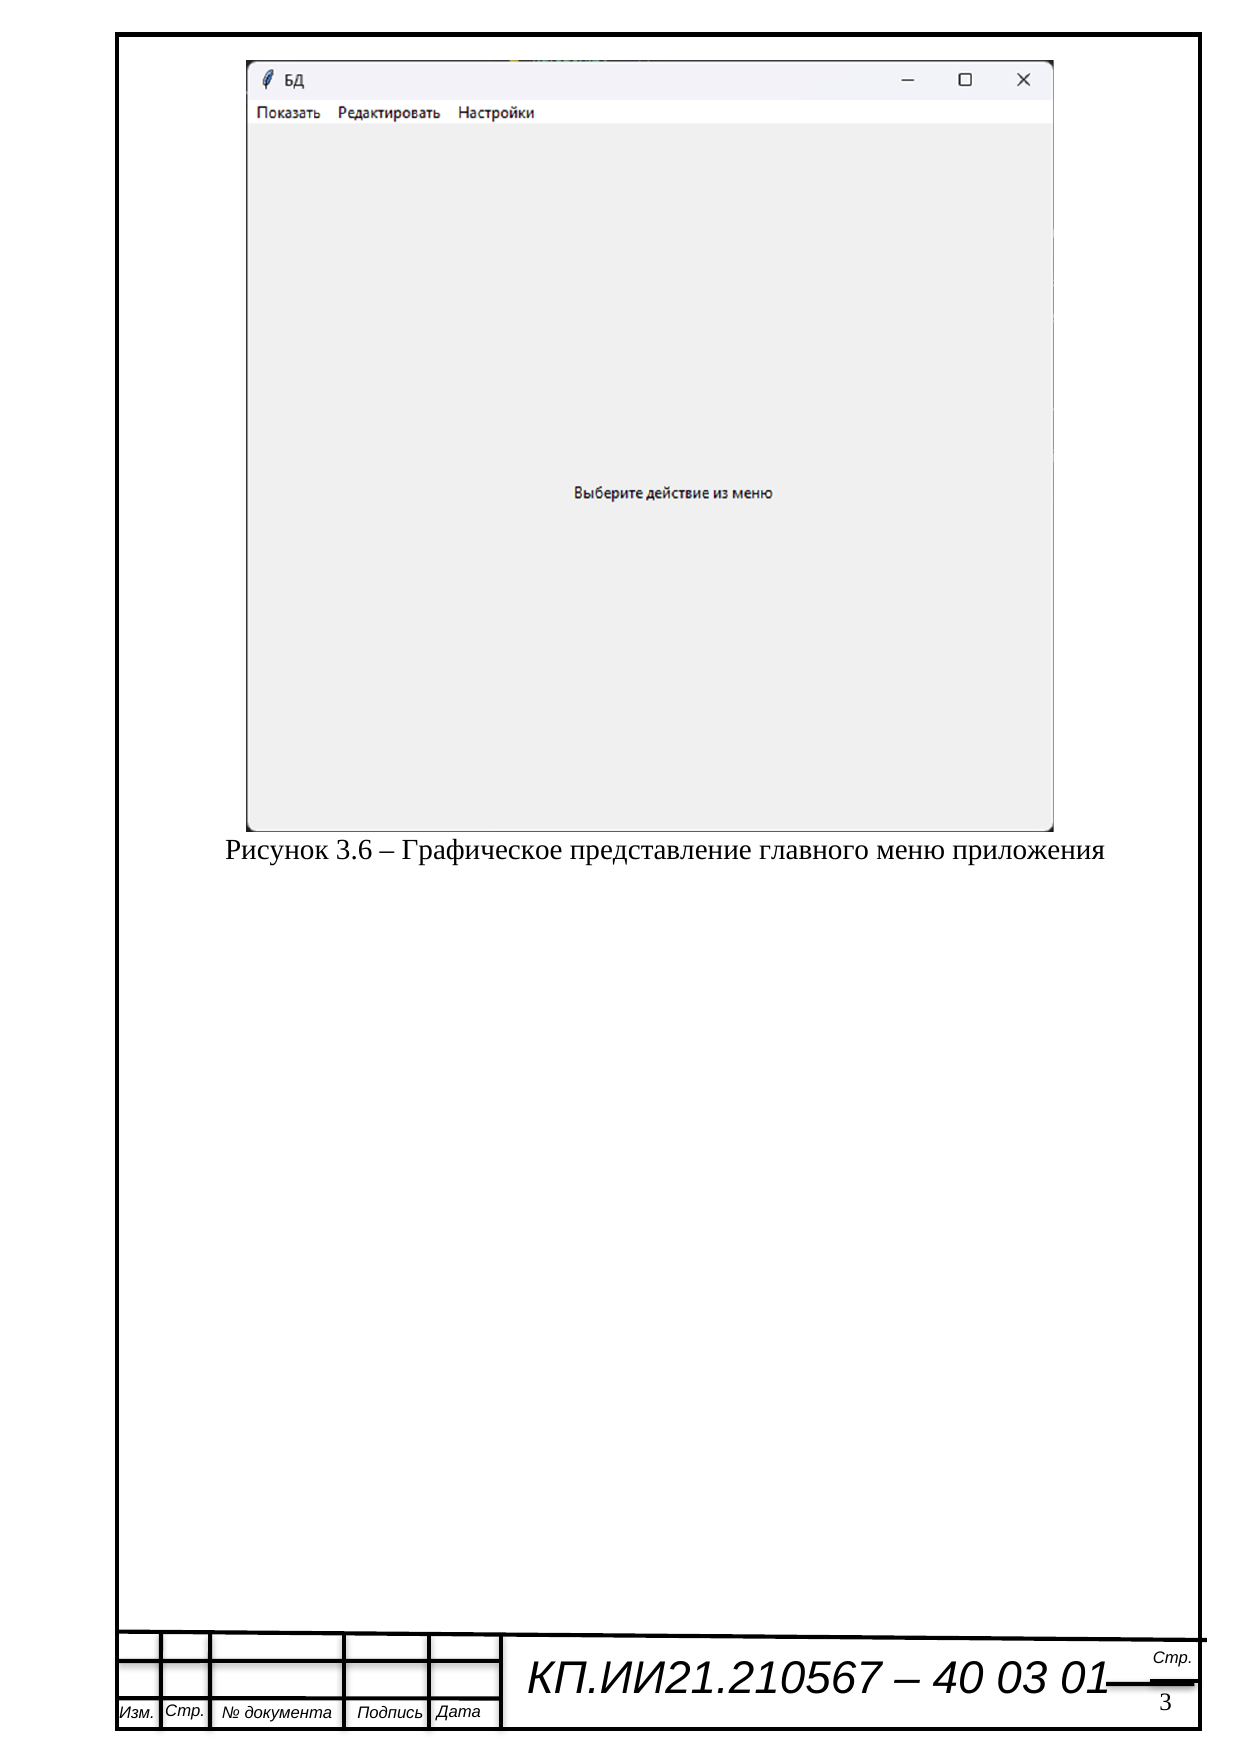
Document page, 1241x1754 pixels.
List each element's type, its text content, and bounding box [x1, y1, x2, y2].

text Рисунок 3.6 – Графическое представление главного меню приложения [148, 832, 1182, 865]
picture [246, 60, 1054, 832]
